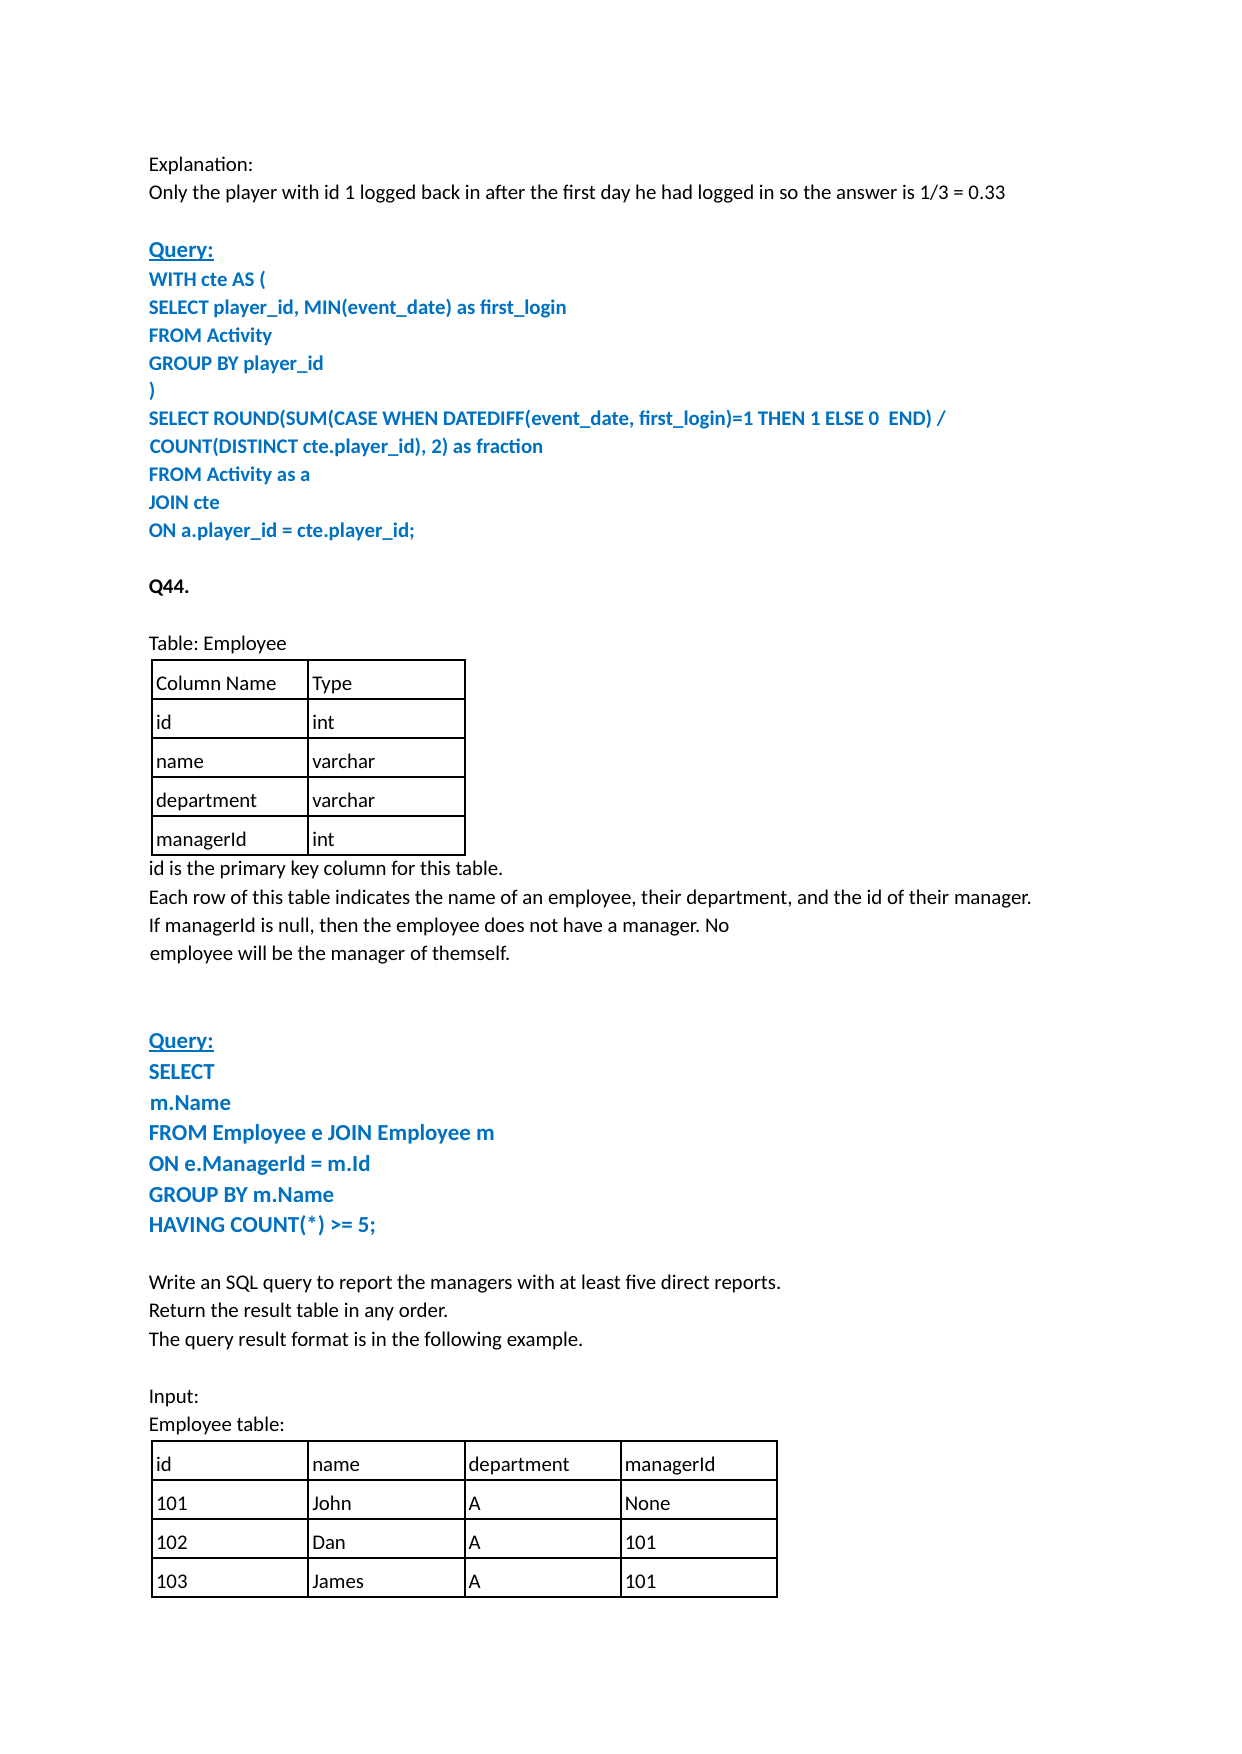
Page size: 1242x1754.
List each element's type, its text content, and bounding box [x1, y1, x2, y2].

text SELECT player_id, MIN(event_date) as first_login [148, 294, 1086, 319]
text Query: [148, 235, 1086, 263]
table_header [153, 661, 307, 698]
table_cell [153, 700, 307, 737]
text id is the primary key column for this table. [148, 856, 1086, 881]
text If managerId is null, then the employee does not have a manager. No employee will be the manager of themself. [148, 912, 775, 966]
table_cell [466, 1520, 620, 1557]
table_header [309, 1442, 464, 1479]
text ON e.ManagerId = m.Id [148, 1149, 775, 1177]
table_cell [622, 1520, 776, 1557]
text GROUP BY player_id [148, 350, 1086, 375]
text Only the player with id 1 logged back in after the first day he had logged in so the answer is 1/3 = 0.33 [148, 179, 1086, 205]
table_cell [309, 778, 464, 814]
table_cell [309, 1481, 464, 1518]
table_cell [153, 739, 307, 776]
text Table: Employee [148, 630, 1086, 656]
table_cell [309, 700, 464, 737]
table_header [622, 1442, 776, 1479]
text GROUP BY m.Name [148, 1180, 775, 1208]
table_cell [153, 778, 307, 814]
text SELECT ROUND(SUM(CASE WHEN DATEDIFF(event_date, first_login)=1 THEN 1 ELSE 0 END) / COUNT(DISTINCT cte.player_id), 2) as fraction [148, 406, 1086, 459]
text Employee table: [148, 1412, 1086, 1437]
text JOIN cte [148, 489, 1086, 515]
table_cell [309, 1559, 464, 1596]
text The query result format is in the following example. [148, 1326, 1086, 1351]
text FROM Activity [148, 322, 1086, 347]
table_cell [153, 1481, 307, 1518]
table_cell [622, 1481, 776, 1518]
text FROM Employee e JOIN Employee m [148, 1118, 775, 1146]
text Query: [148, 1026, 775, 1054]
text ON a.player_id = cte.player_id; [148, 517, 1086, 543]
text Explanation: [148, 151, 1086, 176]
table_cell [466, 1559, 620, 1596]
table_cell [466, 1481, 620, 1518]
text Q44. [148, 573, 1090, 598]
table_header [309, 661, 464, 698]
text FROM Activity as a [148, 461, 1086, 487]
text Return the result table in any order. [148, 1297, 1086, 1323]
text ) [148, 378, 1086, 403]
text Write an SQL query to report the managers with at least five direct reports. [148, 1269, 1086, 1294]
text SELECT [148, 1057, 775, 1085]
text Input: [148, 1383, 1086, 1409]
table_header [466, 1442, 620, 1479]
text HAVING COUNT(*) >= 5; [148, 1211, 775, 1238]
text WITH cte AS ( [148, 266, 1086, 291]
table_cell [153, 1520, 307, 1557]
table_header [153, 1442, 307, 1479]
text Each row of this table indicates the name of an employee, their department, and the id of their manager. [148, 884, 1086, 909]
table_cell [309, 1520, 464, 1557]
text m.Name [148, 1088, 775, 1116]
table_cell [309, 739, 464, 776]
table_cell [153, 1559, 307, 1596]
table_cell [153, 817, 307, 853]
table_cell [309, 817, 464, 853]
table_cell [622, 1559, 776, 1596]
